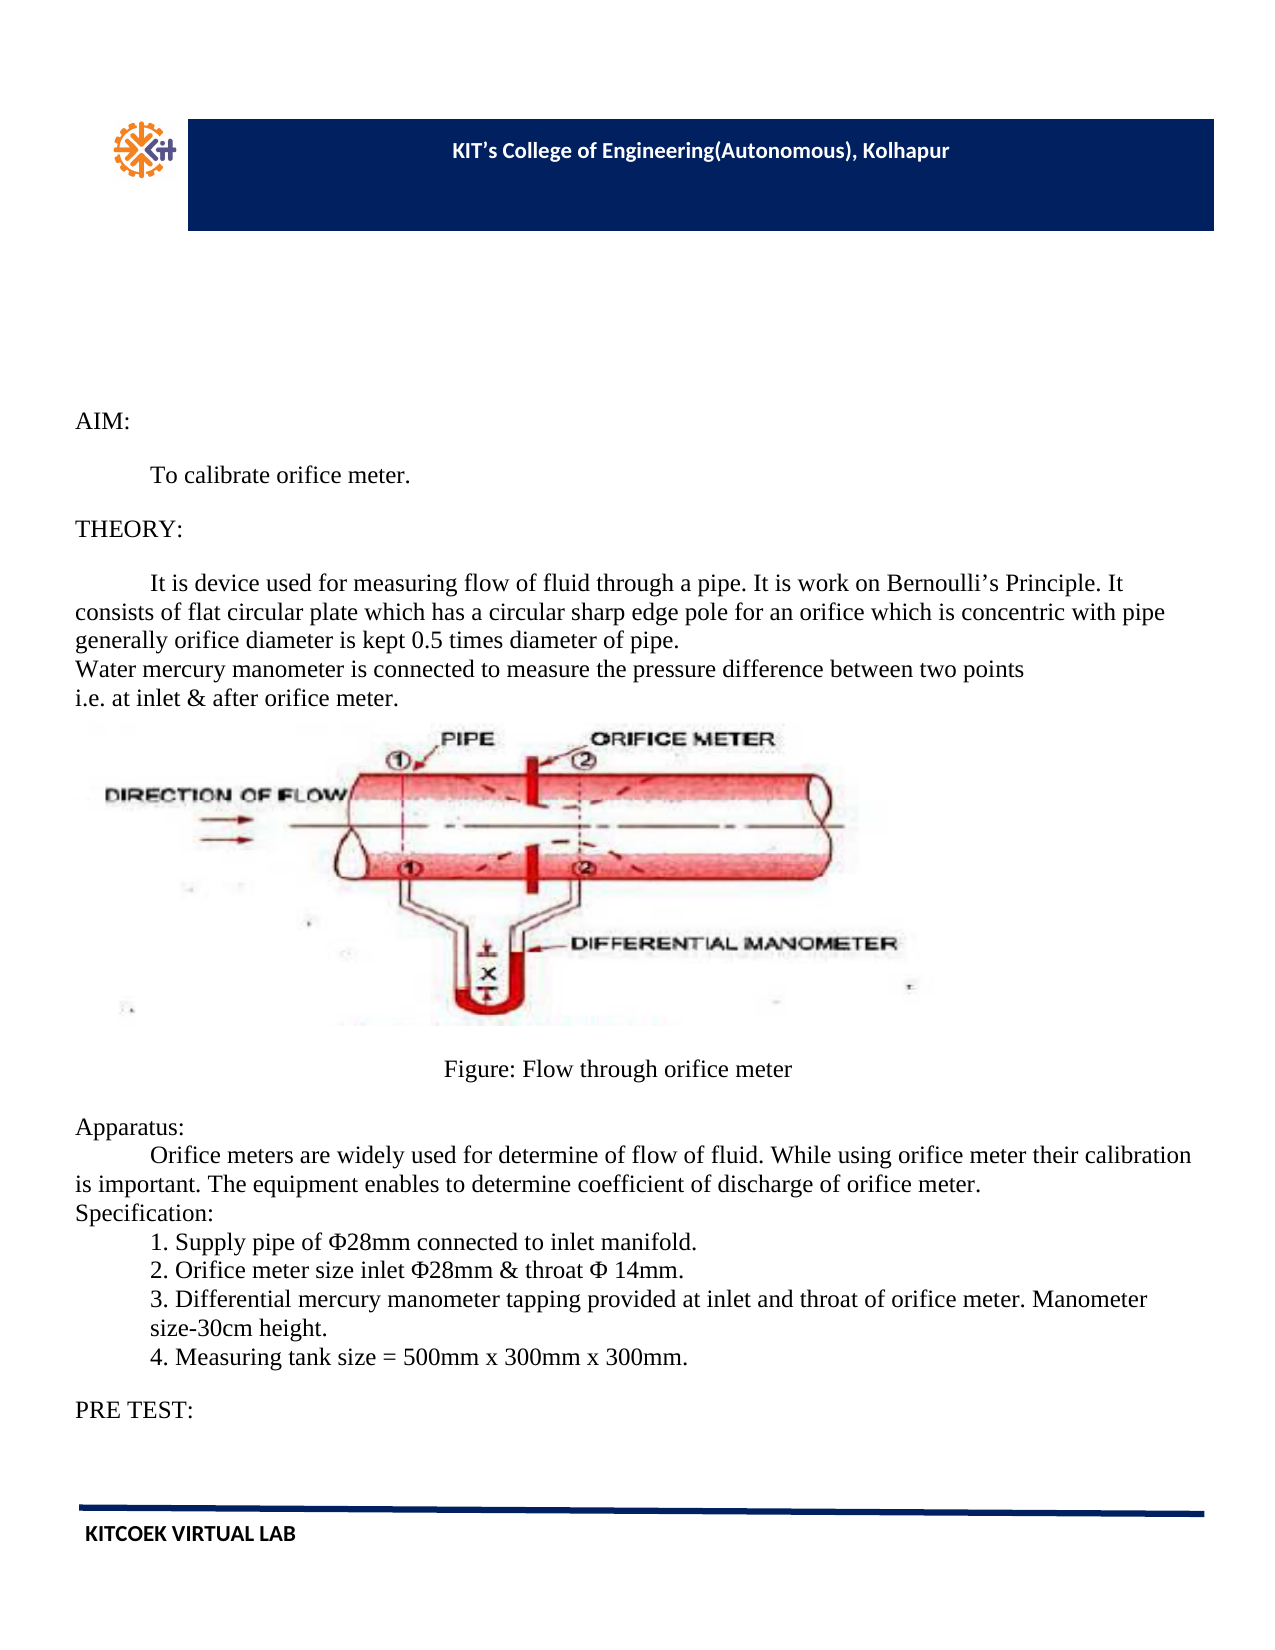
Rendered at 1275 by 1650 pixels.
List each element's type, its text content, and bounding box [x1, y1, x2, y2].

text It is device used for measuring flow of fluid through a pipe. It is work on Bernoulli’s Principle. It consists of flat circular plate which has a circular sharp edge pole for an orifice which is concentric with pipe generally orifice diameter is kept 0.5 times diameter of pipe. [75, 568, 1200, 654]
text PRE TEST: [75, 1396, 1200, 1424]
text Apparatus: [75, 1112, 1200, 1140]
picture [75, 711, 1182, 1026]
text i.e. at inlet & after orifice meter. [75, 683, 1200, 712]
text 1. Supply pipe of Φ28mm connected to inlet manifold. [75, 1227, 1200, 1255]
text AIM: [75, 406, 1200, 435]
text Orifice meters are widely used for determine of flow of fluid. While using orifice meter their calibration is important. The equipment enables to determine coefficient of discharge of orifice meter. [75, 1140, 1200, 1198]
picture [113, 119, 177, 182]
text Water mercury manometer is connected to measure the pressure difference between two points [75, 654, 1200, 683]
text Figure: Flow through orifice meter [75, 1054, 1200, 1083]
text To calibrate orifice meter. [75, 460, 1200, 489]
text THEORY: [75, 514, 1200, 543]
text 4. Measuring tank size = 500mm x 300mm x 300mm. [75, 1342, 1200, 1370]
text 3. Differential mercury manometer tapping provided at inlet and throat of orifice meter. Manometer size-30cm height. [150, 1284, 1200, 1342]
text Specification: [75, 1198, 1200, 1227]
text 2. Orifice meter size inlet Φ28mm & throat Φ 14mm. [75, 1255, 1200, 1284]
